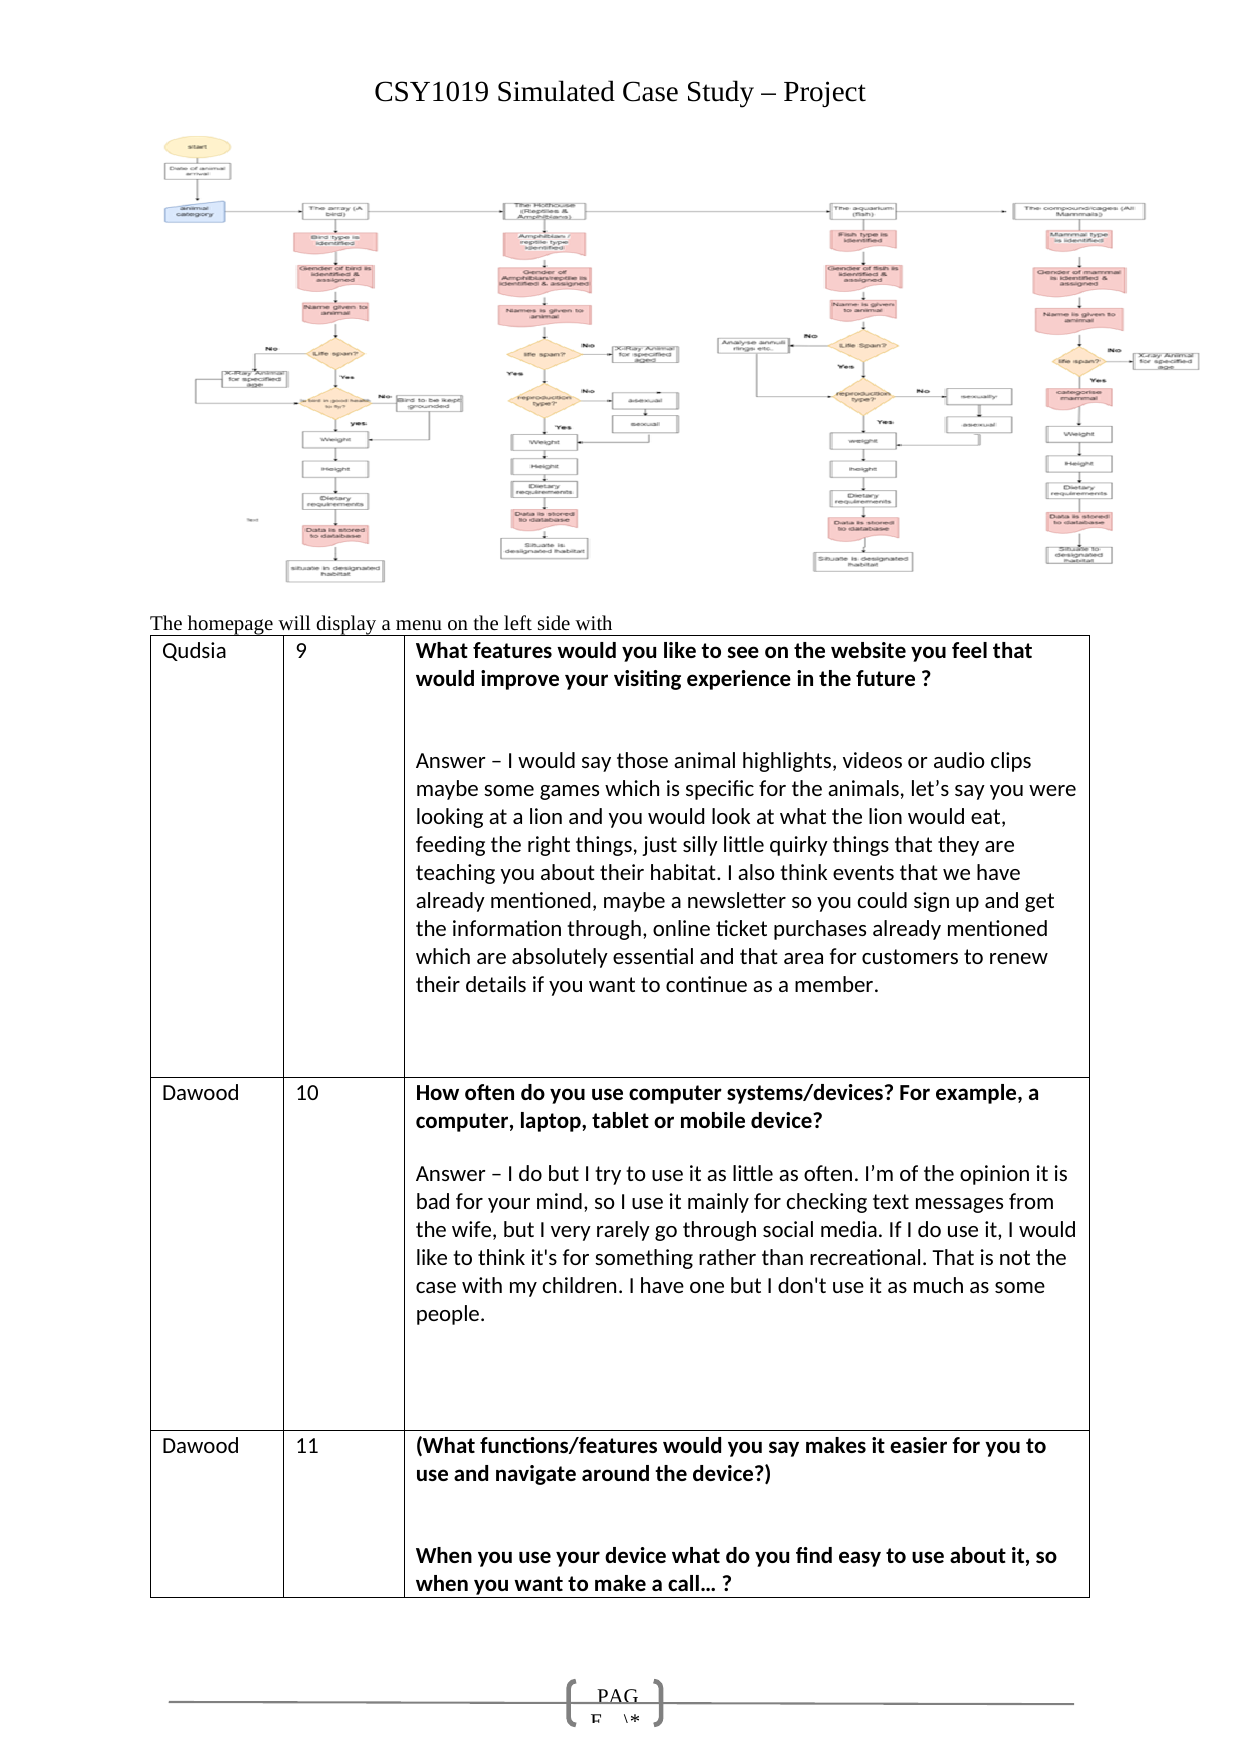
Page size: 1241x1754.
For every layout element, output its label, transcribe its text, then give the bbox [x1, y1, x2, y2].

table_cell How often do you use computer systems/devices? For example, a computer, laptop, tablet or mobile device? Answer – I do but I try to use it as little as often. I’m of the opinion it is bad for your mind, so I use it mainly for checking text messages from the wife, but I very rarely go through social media. If I do use it, I would like to think it's for something rather than recreational. That is not the case with my children. I have one but I don't use it as much as some people. [405, 1078, 1089, 1430]
table_cell 9 [284, 636, 404, 1077]
picture [150, 133, 1213, 588]
table_cell 10 [284, 1078, 404, 1430]
table_cell Dawood [151, 1431, 283, 1597]
table_cell (What functions/features would you say makes it easier for you to use and navigate around the device?) When you use your device what do you find easy to use about it, so when you want to make a call… ? Answer – I'd say I'm reasonably tech savvy. I mean I use some technology in the job I do. So, I wouldn't say I'm technophobic as such. So, if I wanna do a search or buy something on the internet I can do them sorts of things. So, I'd say I'm a good example of someone with a reasonably good set of IT skills who could hopefully use any technology at the zoo reasonably well. So, I Know if you said to my parents they'd be scared to death. So, I think looking at the different generations you would need to cater for. You couldn't just cater for the younger generation and ignore the older generation it will have to be able to be used by both groups so somebody like my parents like the old signage that's there bag rather than have to use the technology, but I think if the choice was there I think that would work. [405, 1431, 1089, 1597]
table_cell 11 [284, 1431, 404, 1597]
table_cell What features would you like to see on the website you feel that would improve your visiting experience in the future ? Answer – I would say those animal highlights, videos or audio clips maybe some games which is specific for the animals, let’s say you were looking at a lion and you would look at what the lion would eat, feeding the right things, just silly little quirky things that they are teaching you about their habitat. I also think events that we have already mentioned, maybe a newsletter so you could sign up and get the information through, online ticket purchases already mentioned which are absolutely essential and that area for customers to renew their details if you want to continue as a member. [405, 636, 1089, 1077]
table_cell Dawood [151, 1078, 283, 1430]
table_cell Qudsia [151, 636, 283, 1077]
